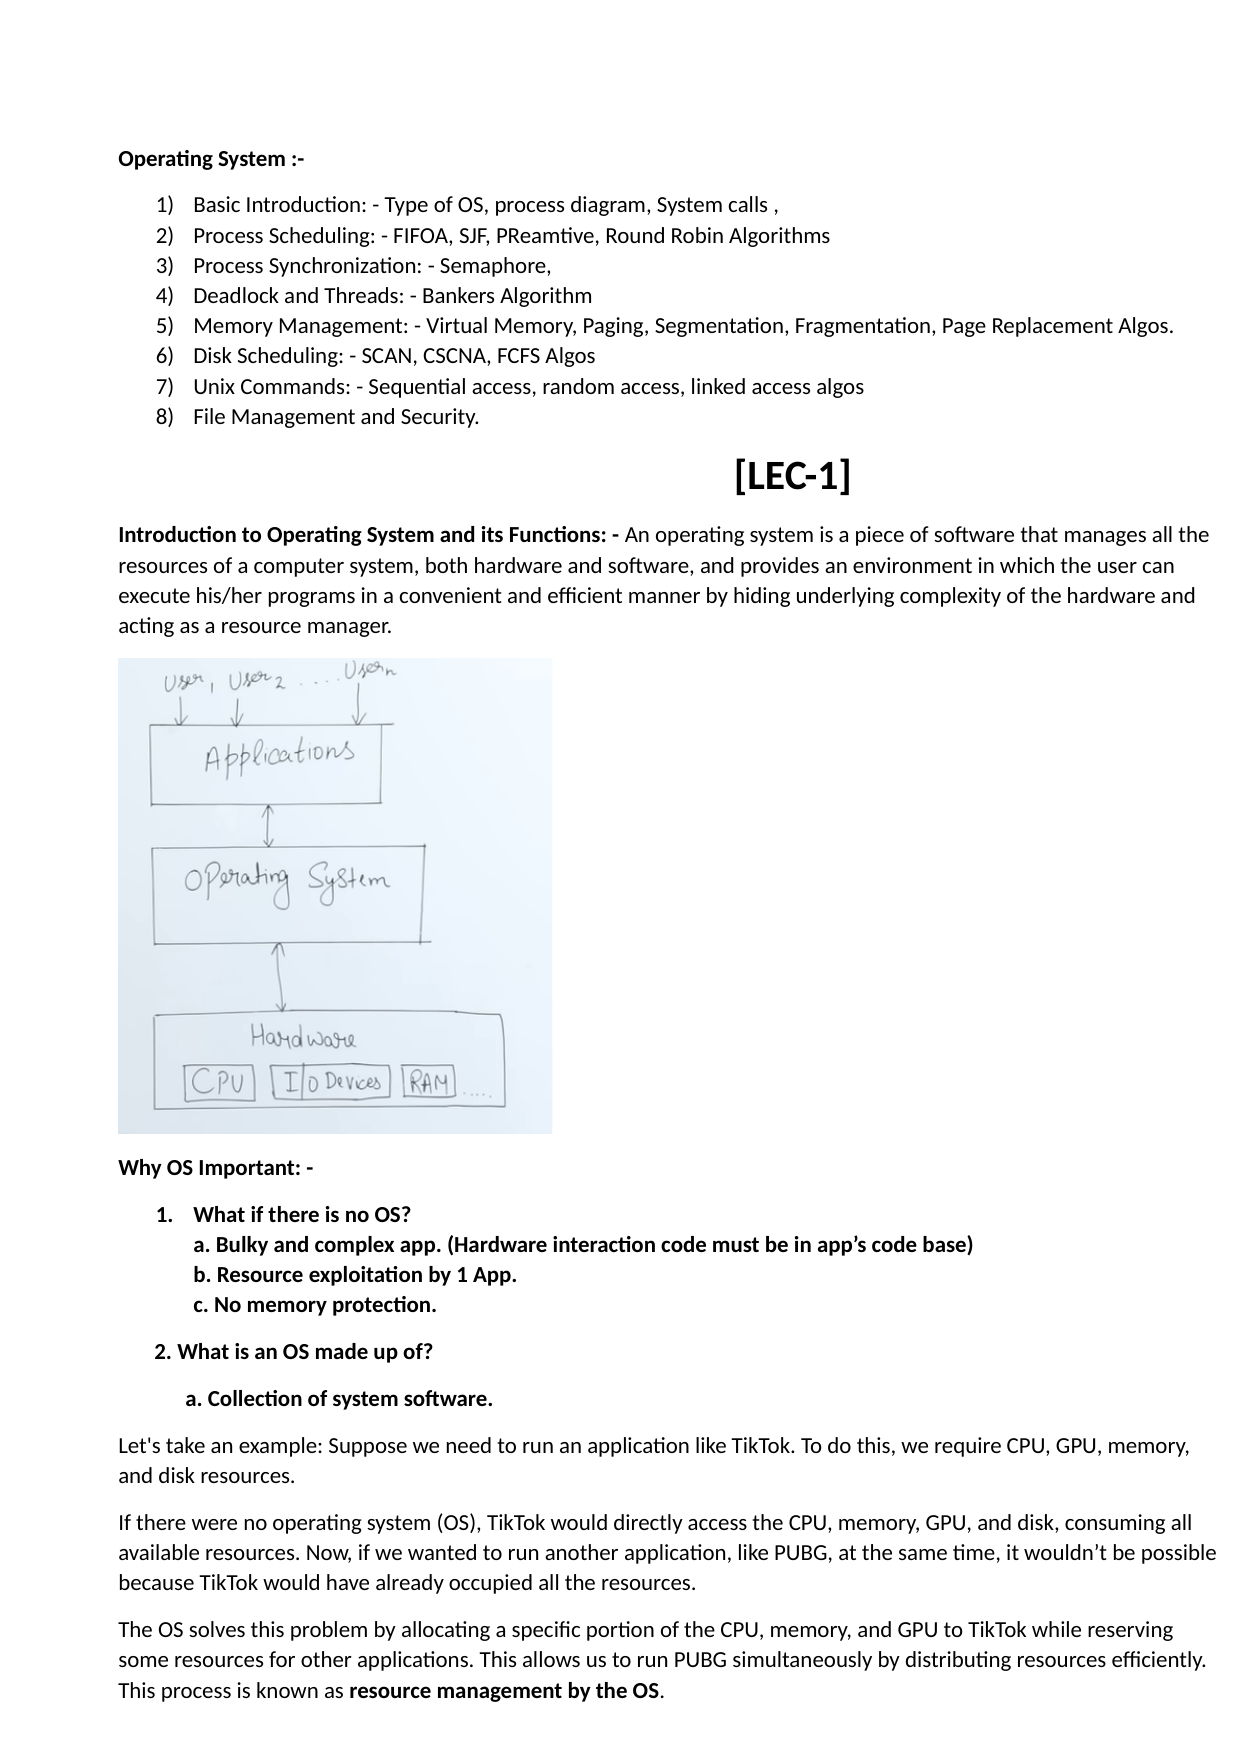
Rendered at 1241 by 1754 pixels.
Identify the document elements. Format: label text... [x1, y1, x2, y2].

text [LEC-1] [118, 449, 1226, 500]
text Why OS Important: - [118, 1153, 1226, 1181]
text 2. What is an OS made up of? [118, 1337, 1226, 1365]
list Unix Commands: - Sequential access, random access, linked access algos [156, 372, 1226, 400]
list b. Resource exploitation by 1 App. [193, 1260, 1226, 1288]
text Introduction to Operating System and its Functions: - An operating system is a piece of software that manages all the resources of a computer system, both hardware and software, and provides an environment in which the user can execute his/her programs in a convenient and efficient manner by hiding underlying complexity of the hardware and acting as a resource manager. [118, 521, 1226, 639]
text a. Collection of system software. [118, 1384, 1226, 1412]
list What if there is no OS? [156, 1200, 1226, 1228]
text Operating System :- [118, 144, 1226, 172]
list Memory Management: - Virtual Memory, Paging, Segmentation, Fragmentation, Page Replacement Algos. [156, 311, 1226, 339]
text If there were no operating system (OS), TikTok would directly access the CPU, memory, GPU, and disk, consuming all available resources. Now, if we wanted to run another application, like PUBG, at the same time, it wouldn’t be possible because TikTok would have already occupied all the resources. [118, 1508, 1226, 1597]
text Let's take an example: Suppose we need to run an application like TikTok. To do this, we require CPU, GPU, memory, and disk resources. [118, 1431, 1226, 1489]
list Disk Scheduling: - SCAN, CSCNA, FCFS Algos [156, 342, 1226, 370]
list Deadlock and Threads: - Bankers Algorithm [156, 281, 1226, 309]
list Process Synchronization: - Semaphore, [156, 251, 1226, 279]
text The OS solves this problem by allocating a specific portion of the CPU, memory, and GPU to TikTok while reserving some resources for other applications. This allows us to run PUBG simultaneously by distributing resources efficiently. This process is known as resource management by the OS. [118, 1615, 1226, 1704]
list a. Bulky and complex app. (Hardware interaction code must be in app’s code base) [193, 1230, 1226, 1258]
list File Management and Security. [156, 402, 1226, 430]
list Basic Introduction: - Type of OS, process diagram, System calls , [156, 191, 1226, 219]
list c. No memory protection. [193, 1290, 1226, 1318]
picture [118, 658, 553, 1134]
list Process Scheduling: - FIFOA, SJF, PReamtive, Round Robin Algorithms [156, 221, 1226, 249]
